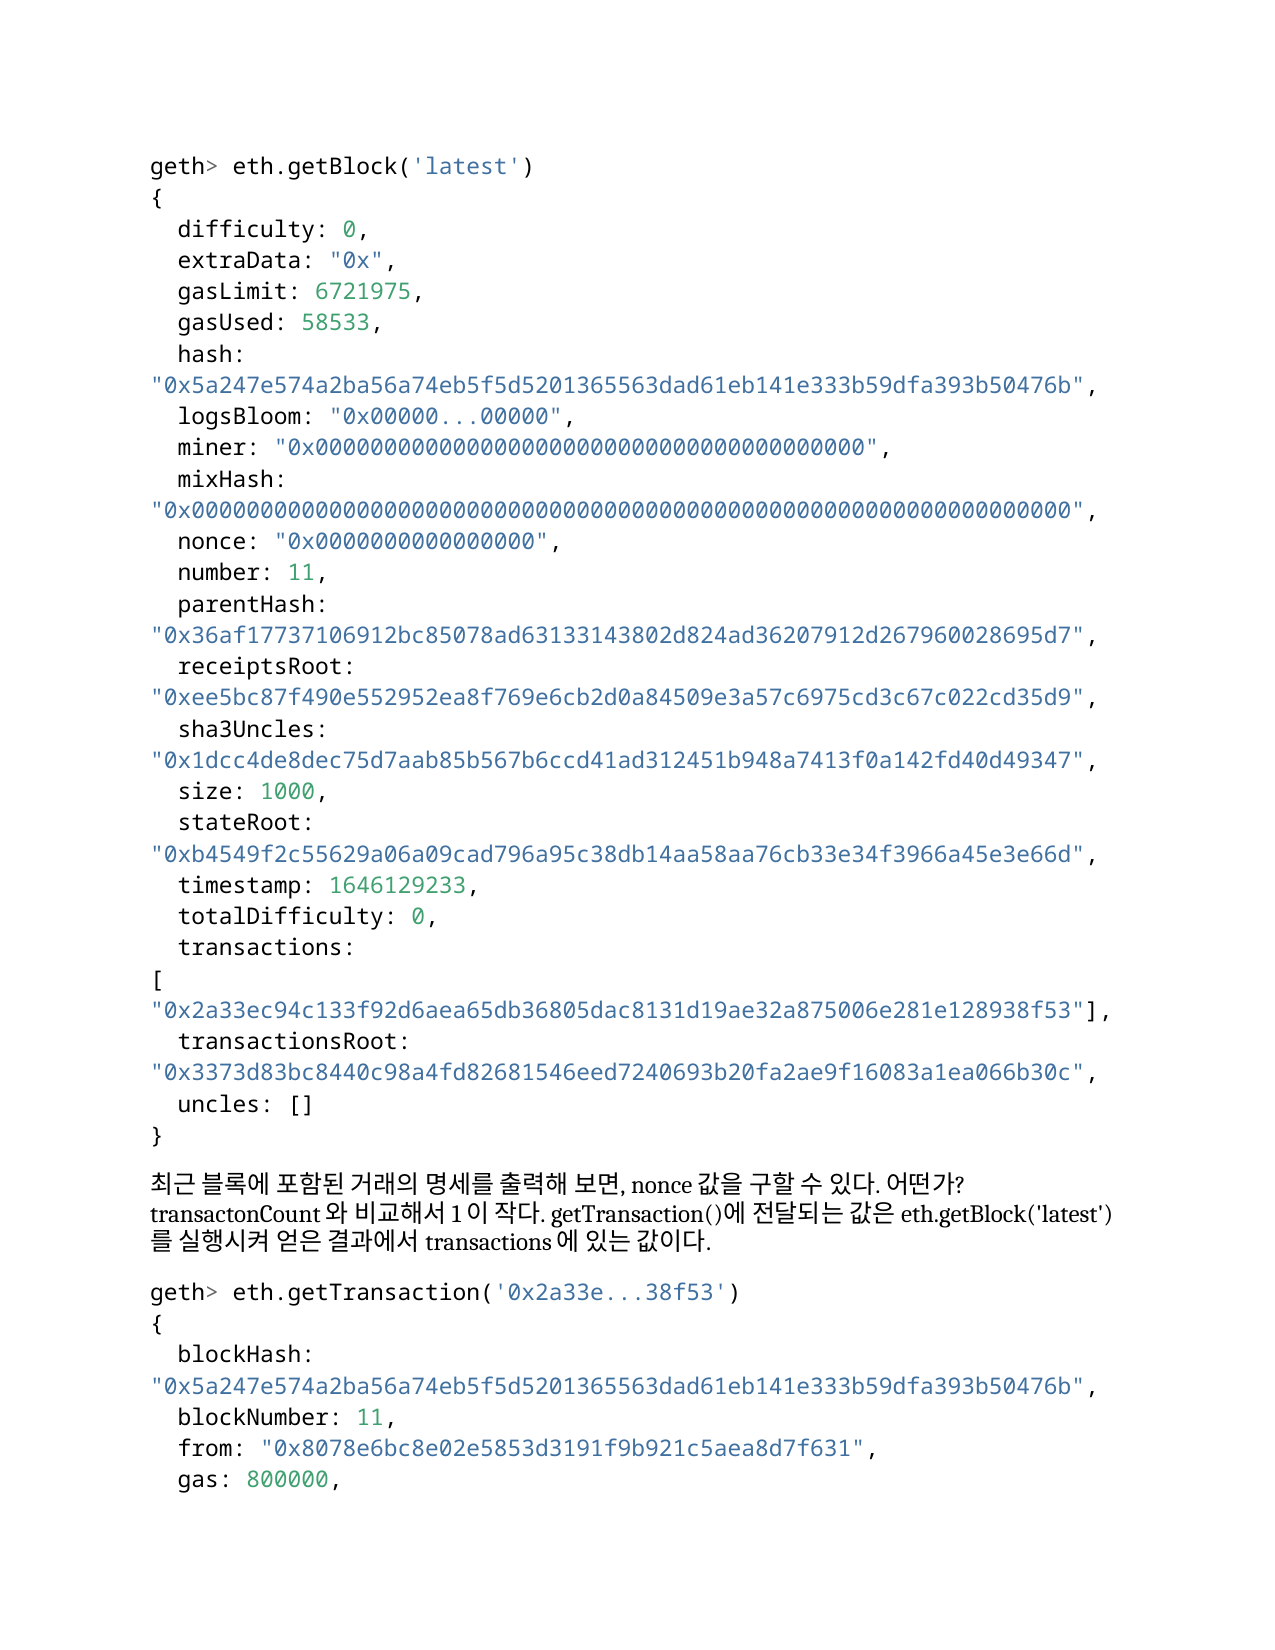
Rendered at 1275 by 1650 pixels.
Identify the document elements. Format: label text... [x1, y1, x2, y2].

text 최근 블록에 포함된 거래의 명세를 출력해 보면, nonce 값을 구할 수 있다. 어떤가? transactonCount와 비교해서 1이 작다. getTransaction()에 전달되는 값은 eth.getBlock('latest')를 실행시켜 얻은 결과에서 transactions에 있는 값이다. [150, 1171, 1125, 1257]
